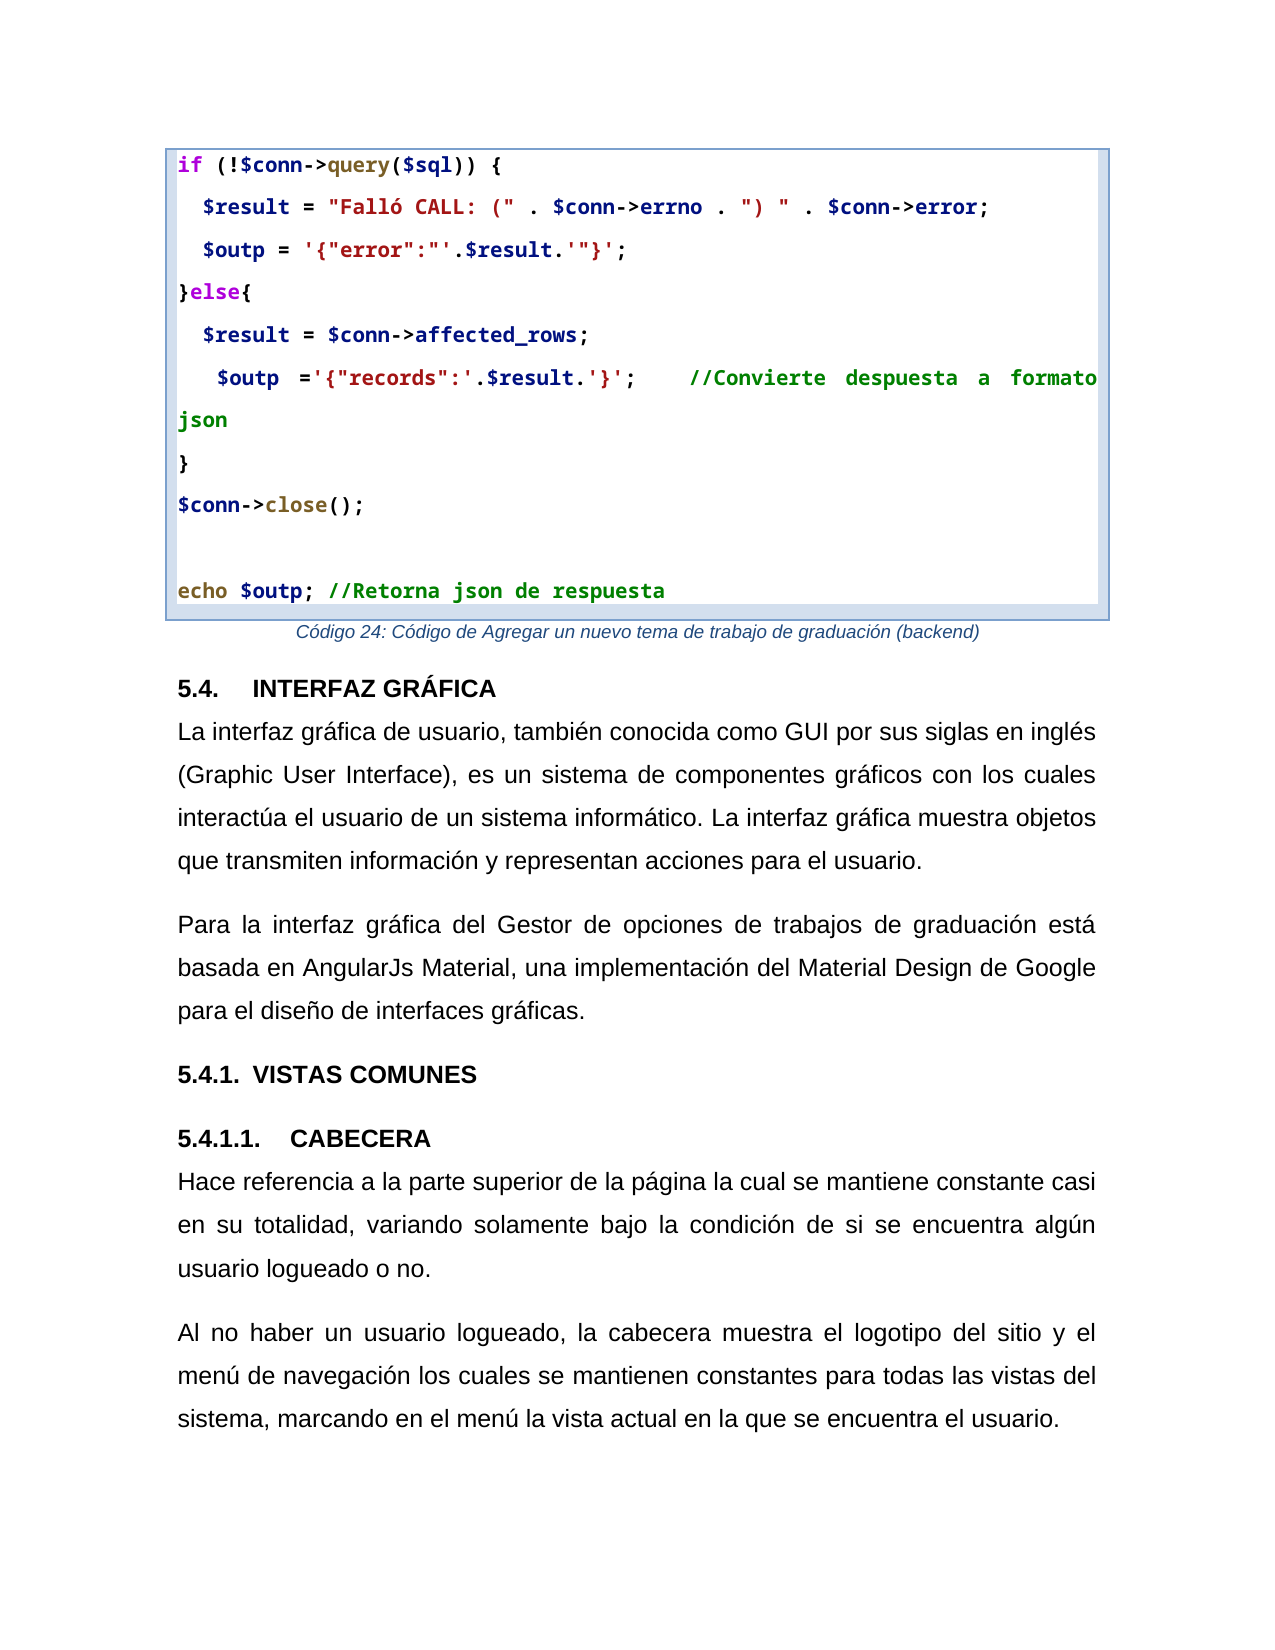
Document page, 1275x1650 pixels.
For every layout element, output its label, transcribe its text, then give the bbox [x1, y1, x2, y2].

text La interfaz gráfica de usuario, también conocida como GUI por sus siglas en inglés (Graphic User Interface), es un sistema de componentes gráficos con los cuales interactúa el usuario de un sistema informático. La interfaz gráfica muestra objetos que transmiten información y representan acciones para el usuario. [177, 717, 1098, 875]
subtitle INTERFAZ GRÁFICA [177, 674, 1098, 702]
text Código 24: Código de Agregar un nuevo tema de trabajo de graduación (backend) [177, 621, 1098, 642]
subtitle VISTAS COMUNES [177, 1060, 1098, 1089]
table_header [167, 150, 1108, 618]
text Para la interfaz gráfica del Gestor de opciones de trabajos de graduación está basada en AngularJs Material, una implementación del Material Design de Google para el diseño de interfaces gráficas. [177, 910, 1098, 1025]
text Al no haber un usuario logueado, la cabecera muestra el logotipo del sitio y el menú de navegación los cuales se mantienen constantes para todas las vistas del sistema, marcando en el menú la vista actual en la que se encuentra el usuario. [177, 1318, 1098, 1433]
text Hace referencia a la parte superior de la página la cual se mantiene constante casi en su totalidad, variando solamente bajo la condición de si se encuentra algún usuario logueado o no. [177, 1167, 1098, 1282]
subtitle CABECERA [177, 1124, 1098, 1153]
